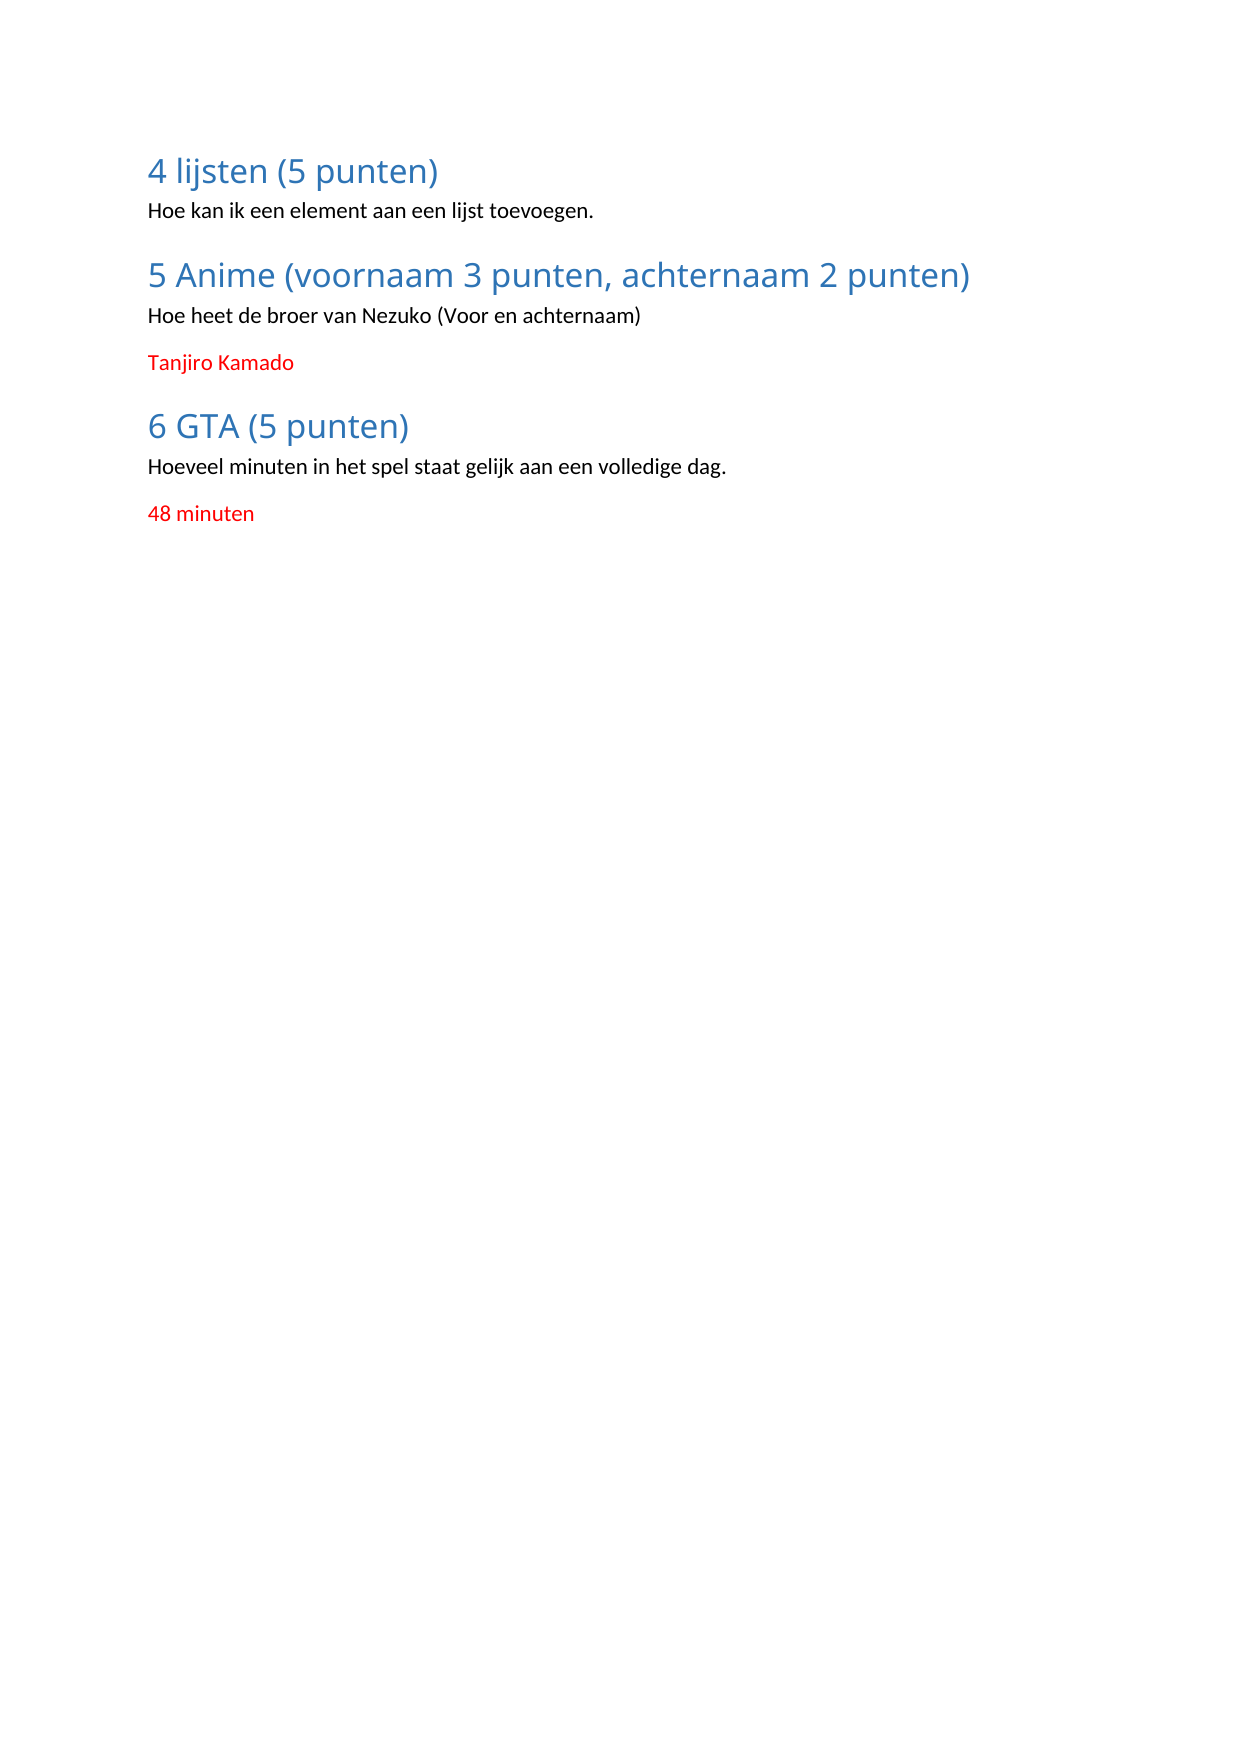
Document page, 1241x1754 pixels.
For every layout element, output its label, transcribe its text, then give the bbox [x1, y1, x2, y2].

subtitle 5 Anime (voornaam 3 punten, achternaam 2 punten) [148, 252, 1093, 297]
subtitle 6 GTA (5 punten) [148, 403, 1093, 448]
text Hoe heet de broer van Nezuko (Voor en achternaam) [148, 301, 1093, 329]
text Hoeveel minuten in het spel staat gelijk aan een volledige dag. [148, 452, 1093, 480]
text Hoe kan ik een element aan een lijst toevoegen. [148, 197, 1093, 224]
text Tanjiro Kamado [148, 348, 1093, 376]
subtitle 4 lijsten (5 punten) [148, 148, 1093, 193]
text 48 minuten [148, 499, 1093, 527]
